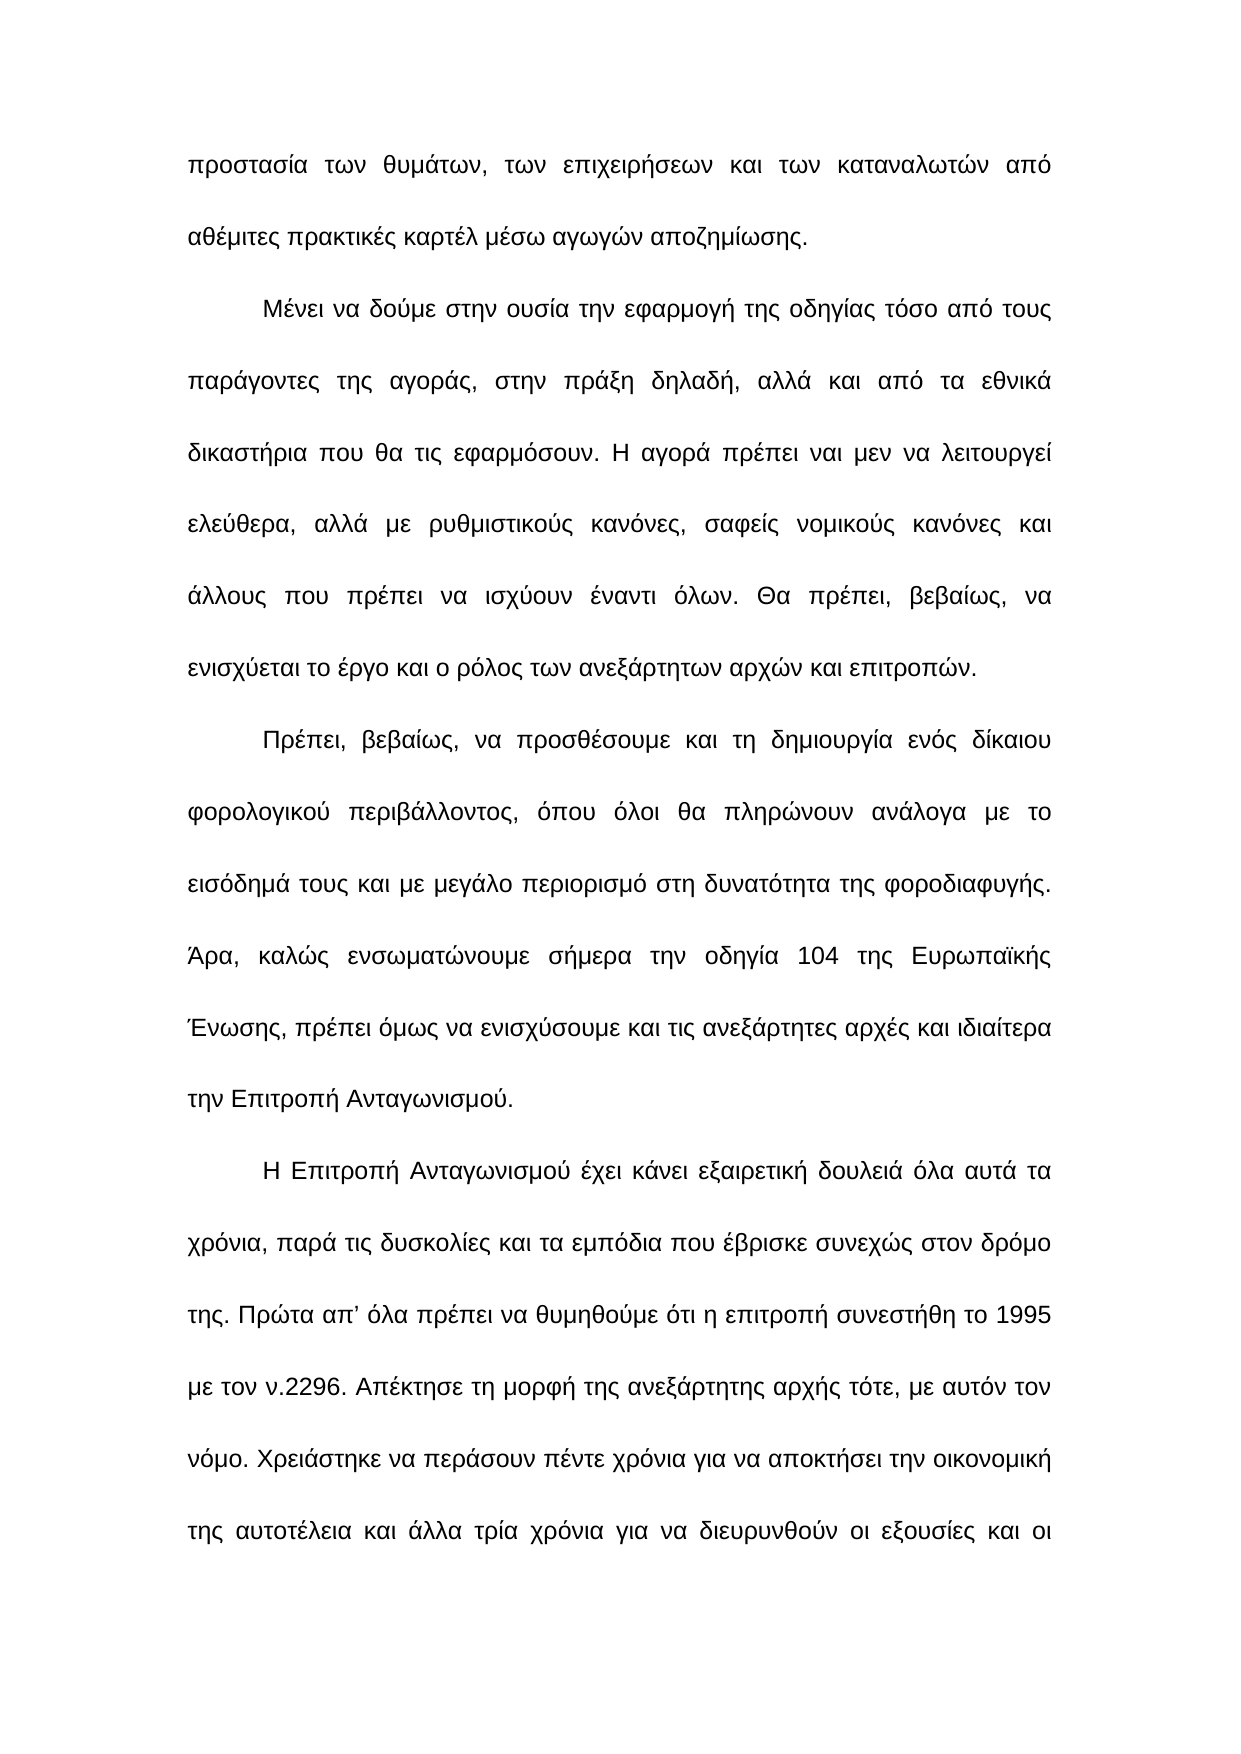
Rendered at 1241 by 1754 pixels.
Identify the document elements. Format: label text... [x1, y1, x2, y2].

text Μένει να δούμε στην ουσία την εφαρμογή της οδηγίας τόσο από τους παράγοντες της αγοράς, στην πράξη δηλαδή, αλλά και από τα εθνικά δικαστήρια που θα τις εφαρμόσουν. Η αγορά πρέπει ναι μεν να λειτουργεί ελεύθερα, αλλά με ρυθμιστικούς κανόνες, σαφείς νομικούς κανόνες και άλλους που πρέπει να ισχύουν έναντι όλων. Θα πρέπει, βεβαίως, να ενισχύεται το έργο και ο ρόλος των ανεξάρτητων αρχών και επιτροπών. [187, 294, 1053, 682]
text Πρέπει, βεβαίως, να προσθέσουμε και τη δημιουργία ενός δίκαιου φορολογικού περιβάλλοντος, όπου όλοι θα πληρώνουν ανάλογα με το εισόδημά τους και με μεγάλο περιορισμό στη δυνατότητα της φοροδιαφυγής. Άρα, καλώς ενσωματώνουμε σήμερα την οδηγία 104 της Ευρωπαϊκής Ένωσης, πρέπει όμως να ενισχύσουμε και τις ανεξάρτητες αρχές και ιδιαίτερα την Επιτροπή Ανταγωνισμού. [187, 725, 1053, 1113]
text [187, 150, 1053, 251]
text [187, 1156, 1053, 1544]
